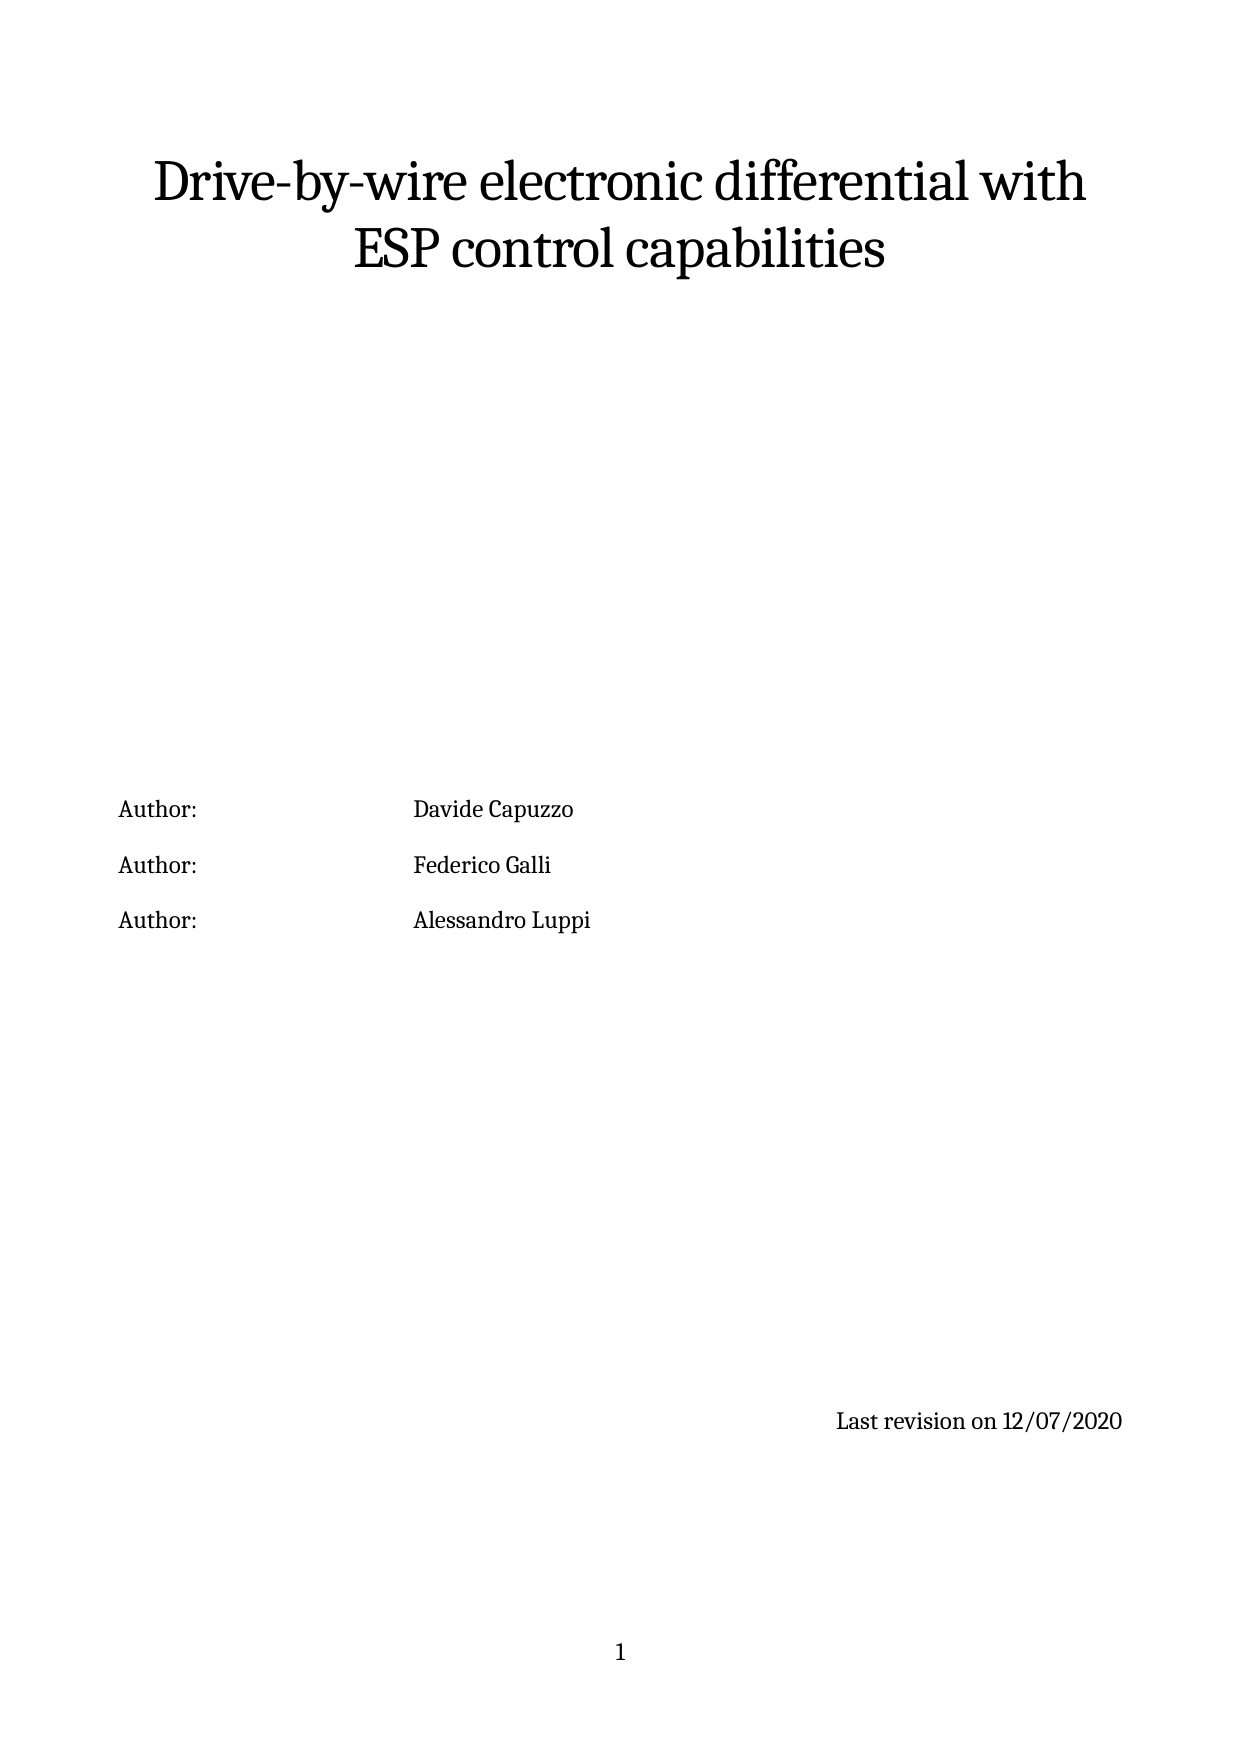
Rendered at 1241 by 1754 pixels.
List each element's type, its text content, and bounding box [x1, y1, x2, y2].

text Author: Federico Galli [118, 851, 1122, 879]
text Author: Davide Capuzzo [118, 795, 1122, 824]
text Author: Alessandro Luppi [118, 906, 1122, 935]
title Drive-by-wire electronic differential with ESP control capabilities [118, 148, 1122, 282]
text Last revision on 12/07/2020 [118, 1407, 1122, 1436]
